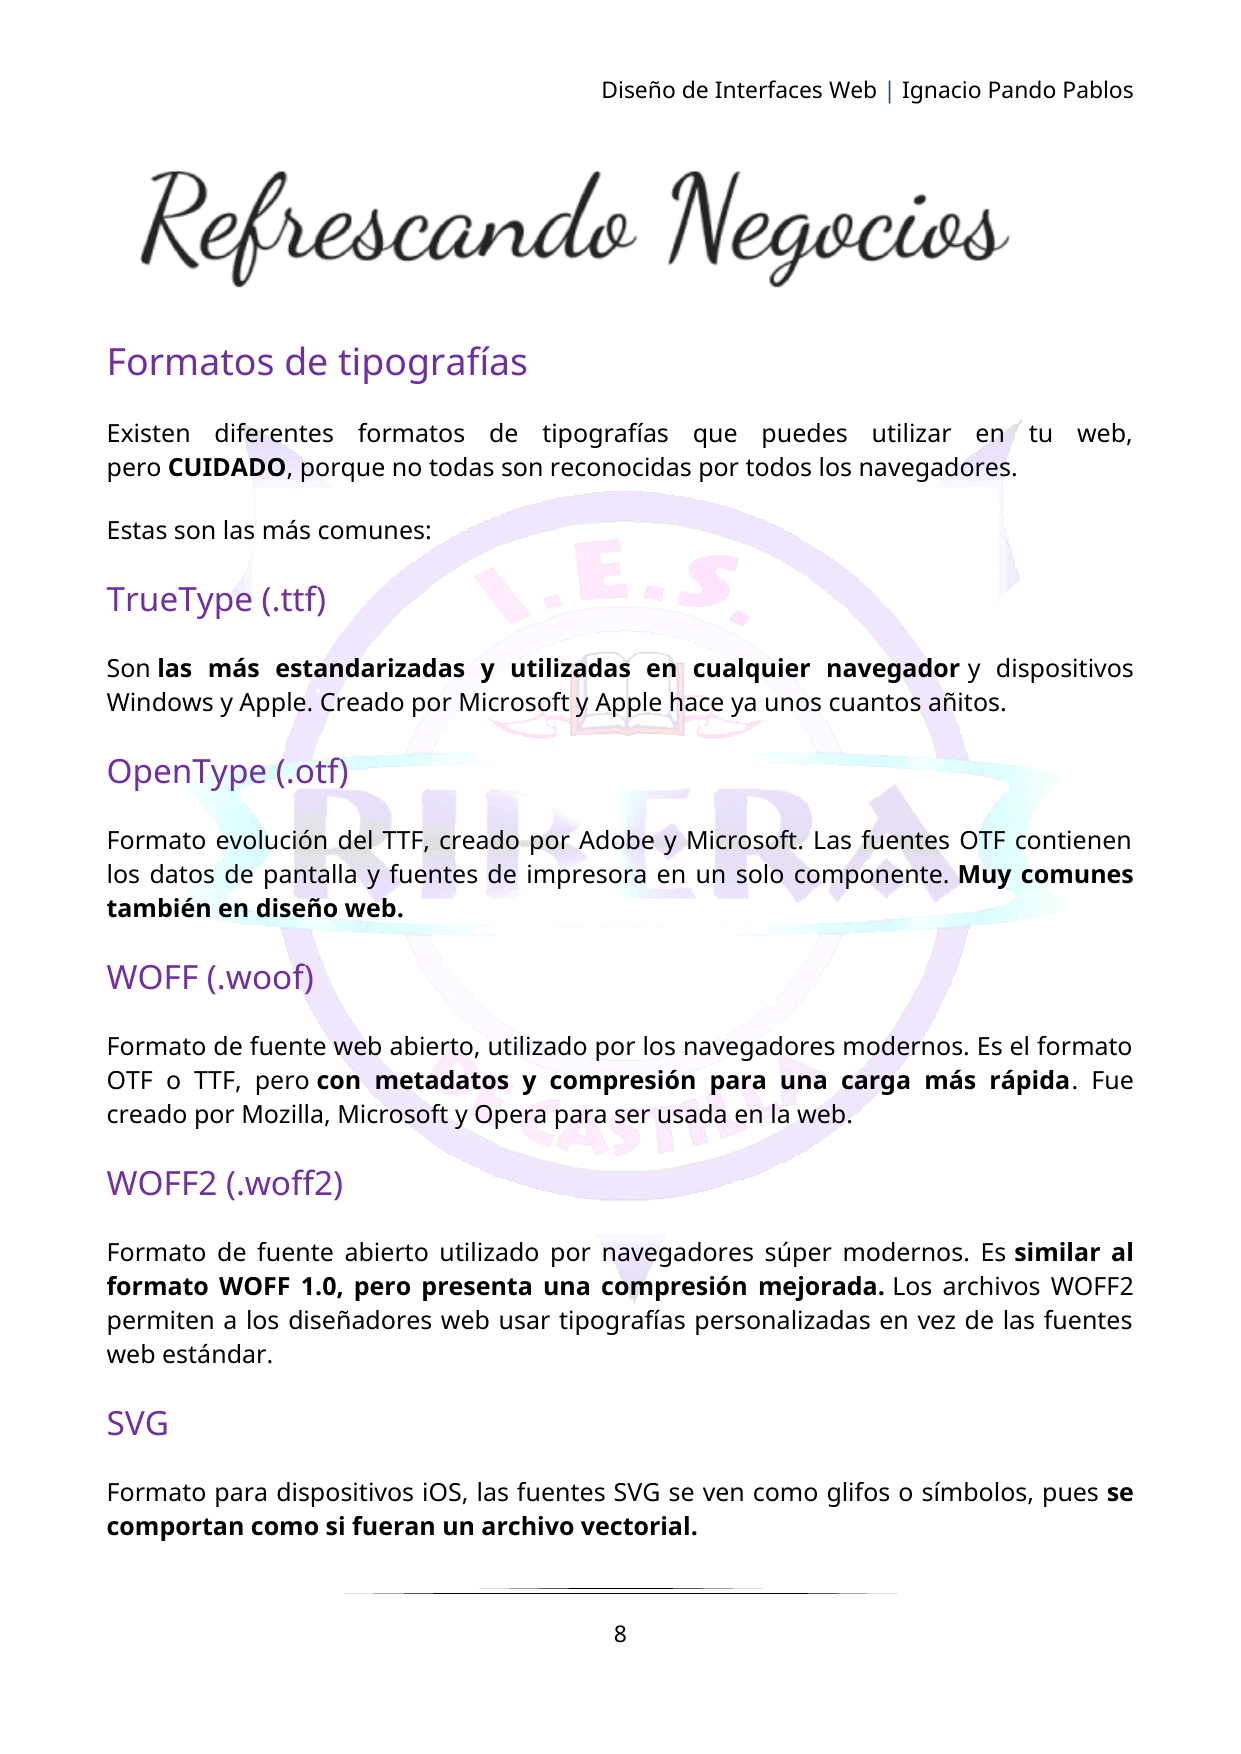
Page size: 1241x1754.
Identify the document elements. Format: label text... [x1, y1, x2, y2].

subtitle SVG [106, 1399, 1134, 1445]
subtitle Formatos de tipografías [106, 335, 1134, 386]
text Formato de fuente web abierto, utilizado por los navegadores modernos. Es el formato OTF o TTF, pero con metadatos y compresión para una carga más rápida. Fue creado por Mozilla, Microsoft y Opera para ser usada en la web. [106, 1028, 1134, 1130]
text Formato evolución del TTF, creado por Adobe y Microsoft. Las fuentes OTF contienen los datos de pantalla y fuentes de impresora en un solo componente. Muy comunes también en diseño web. [106, 822, 1134, 924]
subtitle TrueType (.ttf) [106, 576, 1134, 621]
picture [106, 136, 1045, 306]
text Estas son las más comunes: [106, 513, 1134, 547]
subtitle OpenType (.otf) [106, 748, 1134, 793]
text Son las más estandarizadas y utilizadas en cualquier navegador y dispositivos Windows y Apple. Creado por Microsoft y Apple hace ya unos cuantos añitos. [106, 650, 1134, 718]
subtitle WOFF (.woof) [106, 954, 1134, 999]
subtitle WOFF2 (.woff2) [106, 1159, 1134, 1205]
text Formato para dispositivos iOS, las fuentes SVG se ven como glifos o símbolos, pues se comportan como si fueran un archivo vectorial. [106, 1474, 1134, 1542]
text Existen diferentes formatos de tipografías que puedes utilizar en tu web, pero CUIDADO, porque no todas son reconocidas por todos los navegadores. [106, 415, 1134, 483]
text Formato de fuente abierto utilizado por navegadores súper modernos. Es similar al formato WOFF 1.0, pero presenta una compresión mejorada. Los archivos WOFF2 permiten a los diseñadores web usar tipografías personalizadas en vez de las fuentes web estándar. [106, 1234, 1134, 1370]
